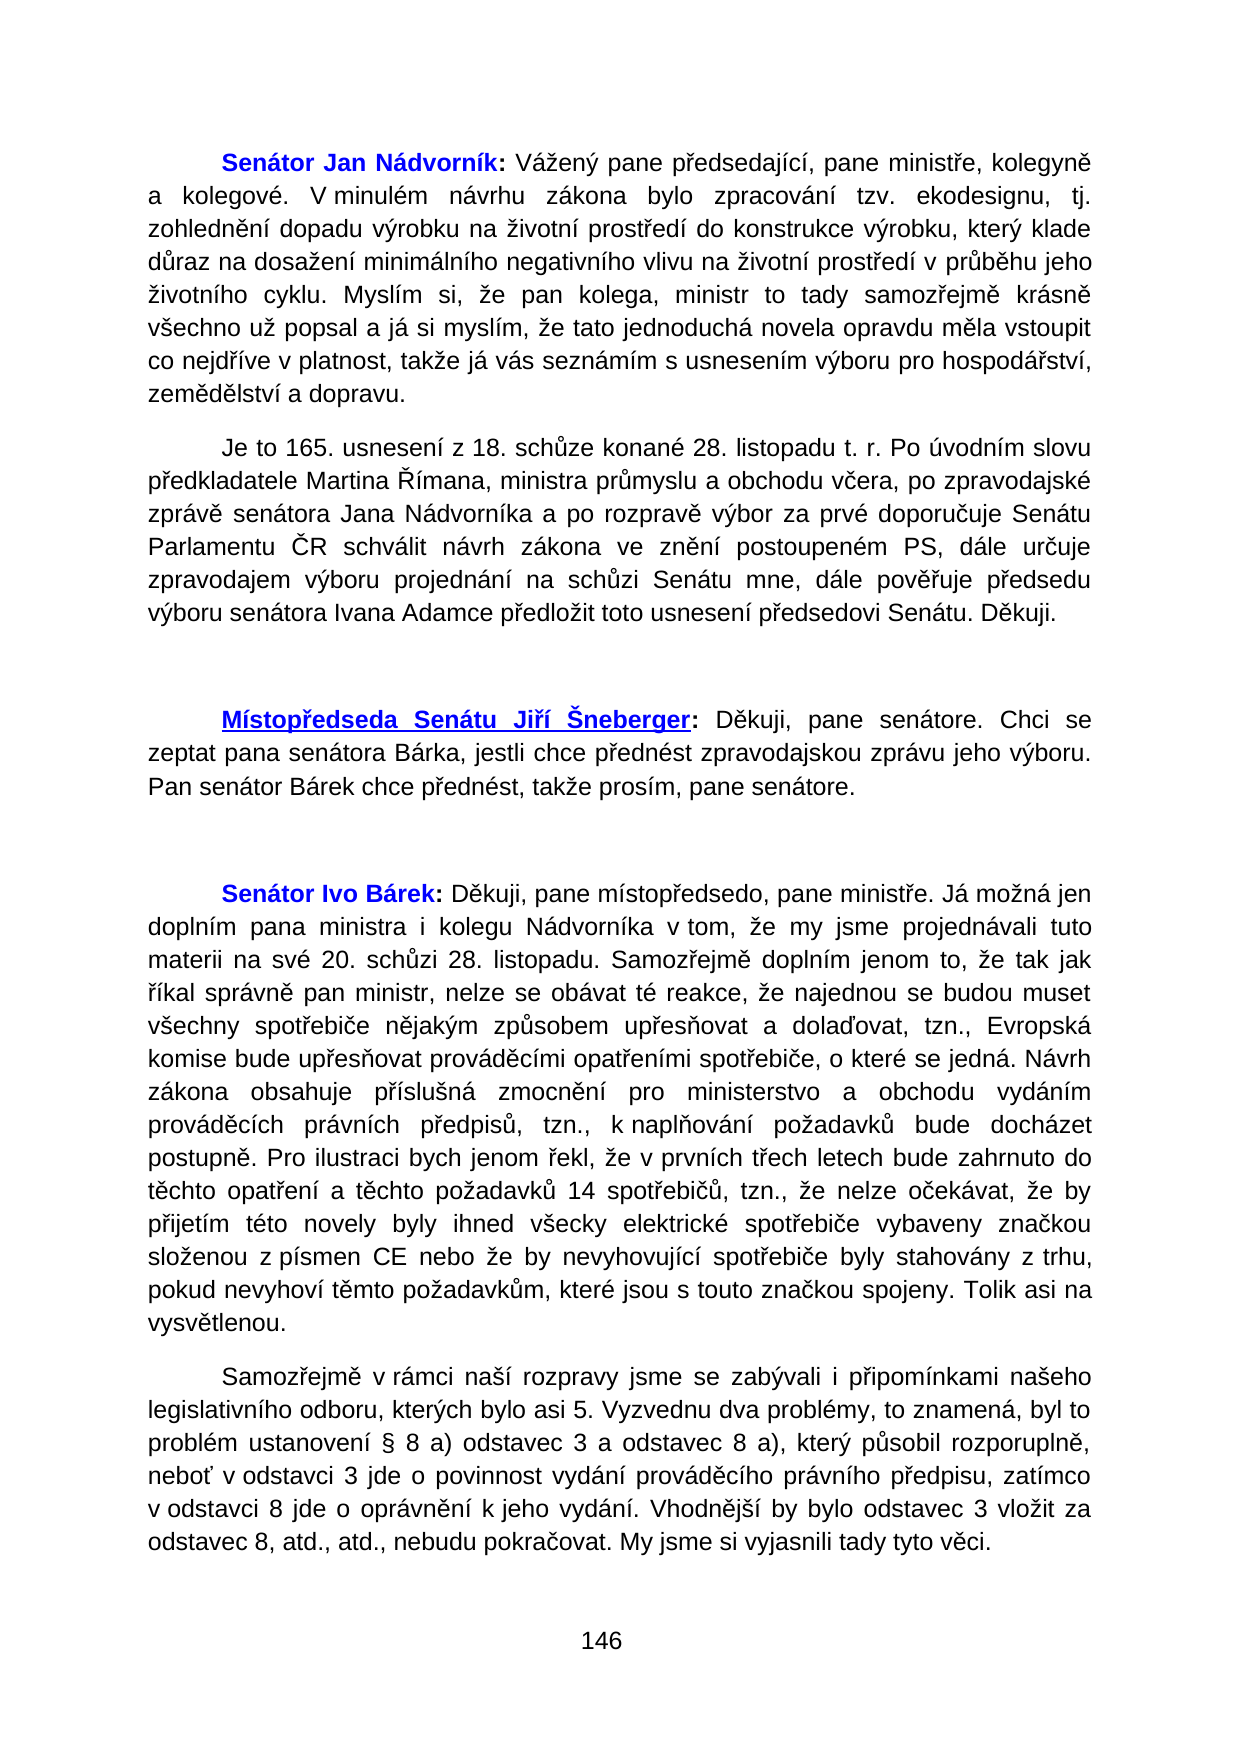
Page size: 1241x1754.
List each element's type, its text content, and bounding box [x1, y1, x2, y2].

text Samozřejmě v rámci naší rozpravy jsme se zabývali i připomínkami našeho legislativního odboru, kterých bylo asi 5. Vyzvednu dva problémy, to znamená, byl to problém ustanovení § ) odstavec odstavec ), který působil rozporuplně, neboť v odstavci 3 jde o povinnost vydání prováděcího právního předpisu, zatímco v odstavci 8 jde o oprávnění k jeho vydání. Vhodnější by bylo odstavec 3 vložit za odstavec 8, atd., atd., nebudu pokračovat. My jsme si vyjasnili tady tyto věci. [148, 1362, 1093, 1556]
text Místopředseda Senátu Jiří Šneberger: Děkuji, pane senátore. Chci se zeptat pana senátora Bárka, jestli chce přednést zpravodajskou zprávu jeho výboru. Pan senátor Bárek chce přednést, takže prosím, pane senátore. [148, 705, 1093, 800]
text Je to 165. usnesení z 18. schůze konané 28. listopadu t. r. Po úvodním slovu předkladatele Martina Římana, ministra průmyslu a obchodu včera, po zpravodajské zprávě senátora Jana Nádvorníka a po rozpravě výbor za prvé doporučuje Senátu Parlamentu ČR schválit návrh zákona ve znění postoupeném PS, dále určuje zpravodajem výboru projednání na schůzi Senátu mne, dále pověřuje předsedu výboru senátora Ivana Adamce předložit toto usnesení předsedovi Senátu. Děkuji. [148, 433, 1093, 626]
text Senátor Ivo Bárek: Děkuji, pane místopředsedo, pane ministře. Já možná jen doplním pana ministra i kolegu Nádvorníka v tom, že my jsme projednávali tuto materii na své 20. schůzi 28. listopadu. Samozřejmě doplním jenom to, že tak jak říkal správně pan ministr, nelze se obávat té reakce, že najednou se budou muset všechny spotřebiče nějakým způsobem upřesňovat a dolaďovat, tzn., Evropská komise bude upřesňovat prováděcími opatřeními spotřebiče, o které se jedná. Návrh zákona obsahuje příslušná zmocnění pro ministerstvo a obchodu vydáním prováděcích právních předpisů, tzn., k naplňování požadavků bude docházet postupně. Pro ilustraci bych jenom řekl, že v prvních třech letech bude zahrnuto do těchto opatření a těchto požadavků 14 spotřebičů, tzn., že nelze očekávat, že by přijetím této novely byly ihned všecky elektrické spotřebiče vybaveny značkou složenou z písmen CE nebo že by nevyhovující spotřebiče byly stahovány z trhu, pokud nevyhoví těmto požadavkům, které jsou s touto značkou spojeny. Tolik asi na vysvětlenou. [148, 879, 1093, 1337]
text Senátor Jan Nádvorník: Vážený pane předsedající, pane ministře, kolegyně a kolegové. V minulém návrhu zákona bylo zpracování tzv. ekodesignu, tj. zohlednění dopadu výrobku na životní prostředí do konstrukce výrobku, který klade důraz na dosažení minimálního negativního vlivu na životní prostředí v průběhu jeho životního cyklu. Myslím si, že pan kolega, ministr to tady samozřejmě krásně všechno už popsal a já si myslím, že tato jednoduchá novela opravdu měla vstoupit co nejdříve v platnost, takže já vás seznámím s usnesením výboru pro hospodářství, zemědělství a dopravu. [148, 148, 1093, 407]
